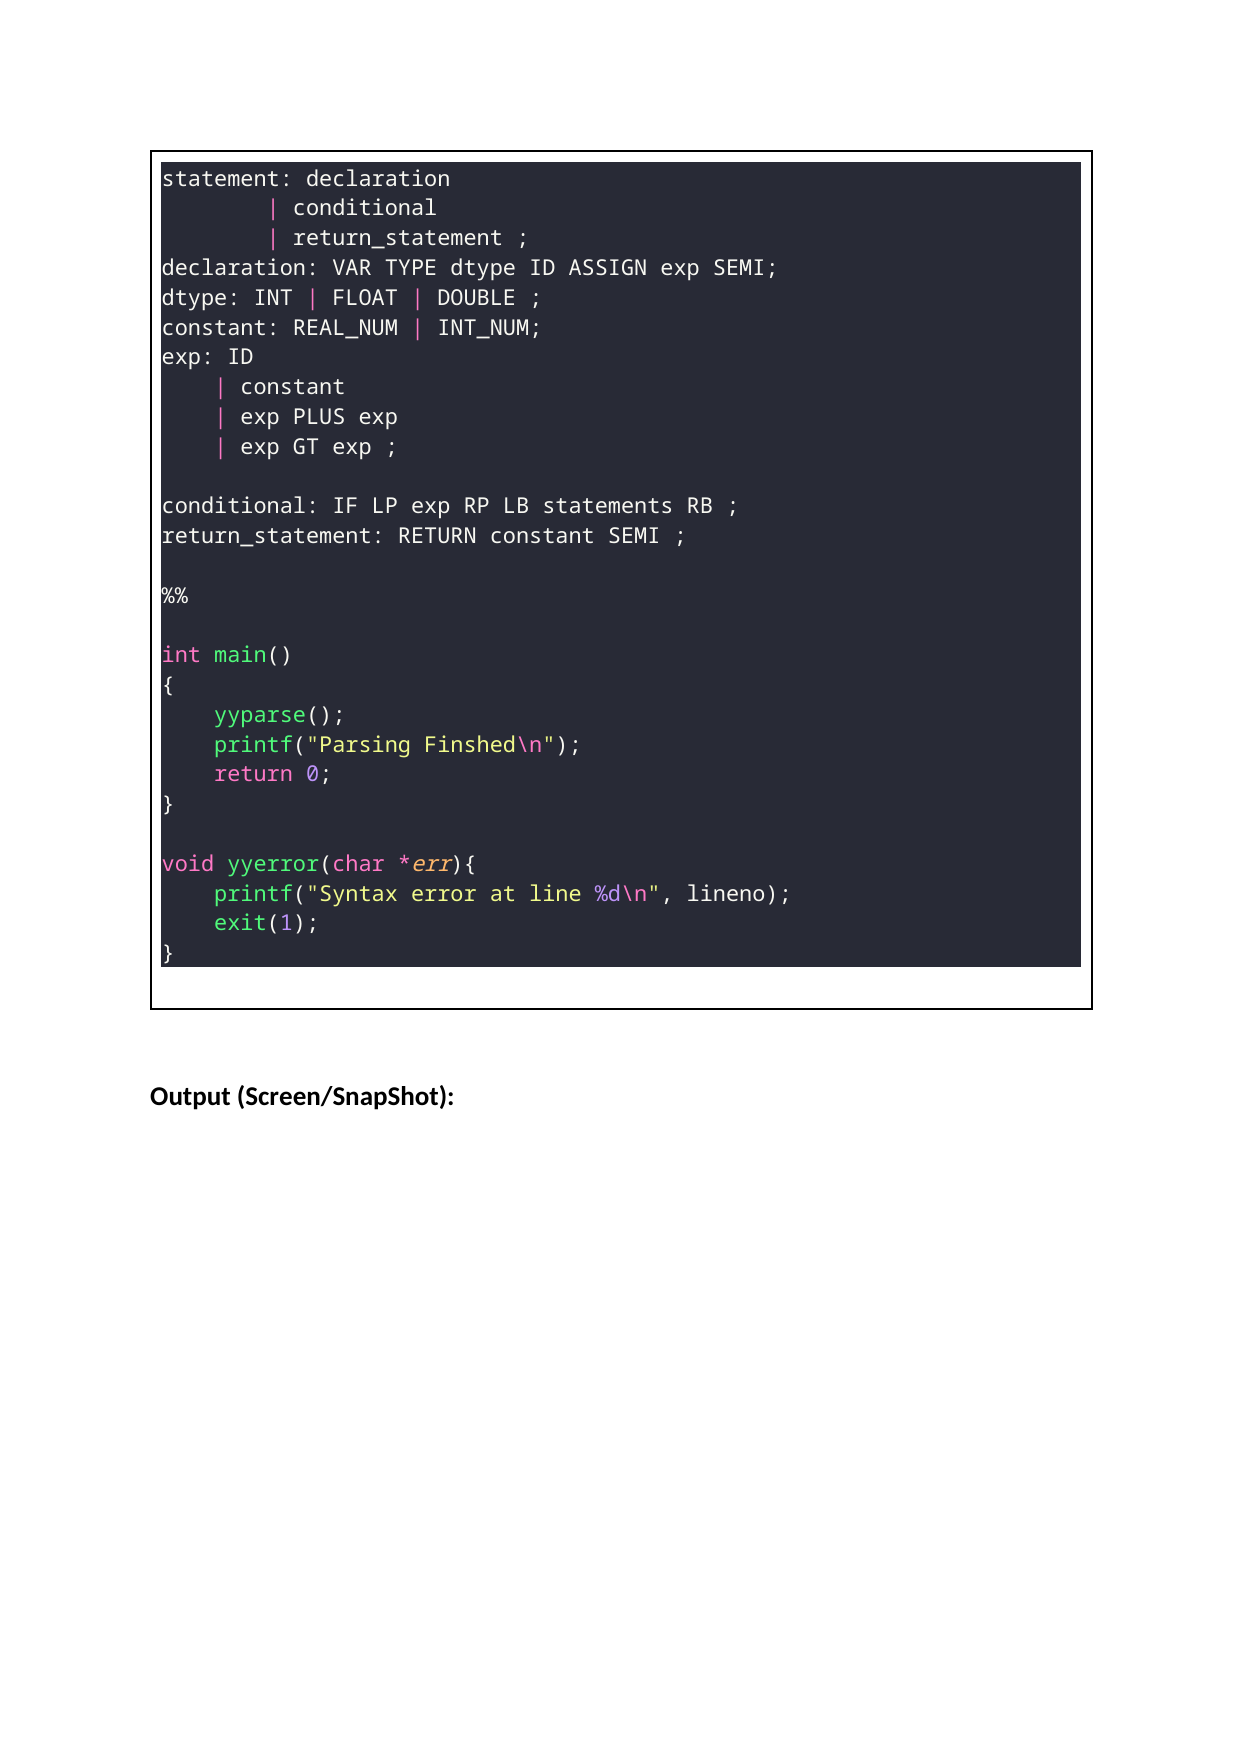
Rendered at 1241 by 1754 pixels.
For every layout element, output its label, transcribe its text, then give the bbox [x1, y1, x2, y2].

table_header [152, 152, 1091, 1008]
text Output (Screen/SnapShot): [150, 1079, 1090, 1112]
